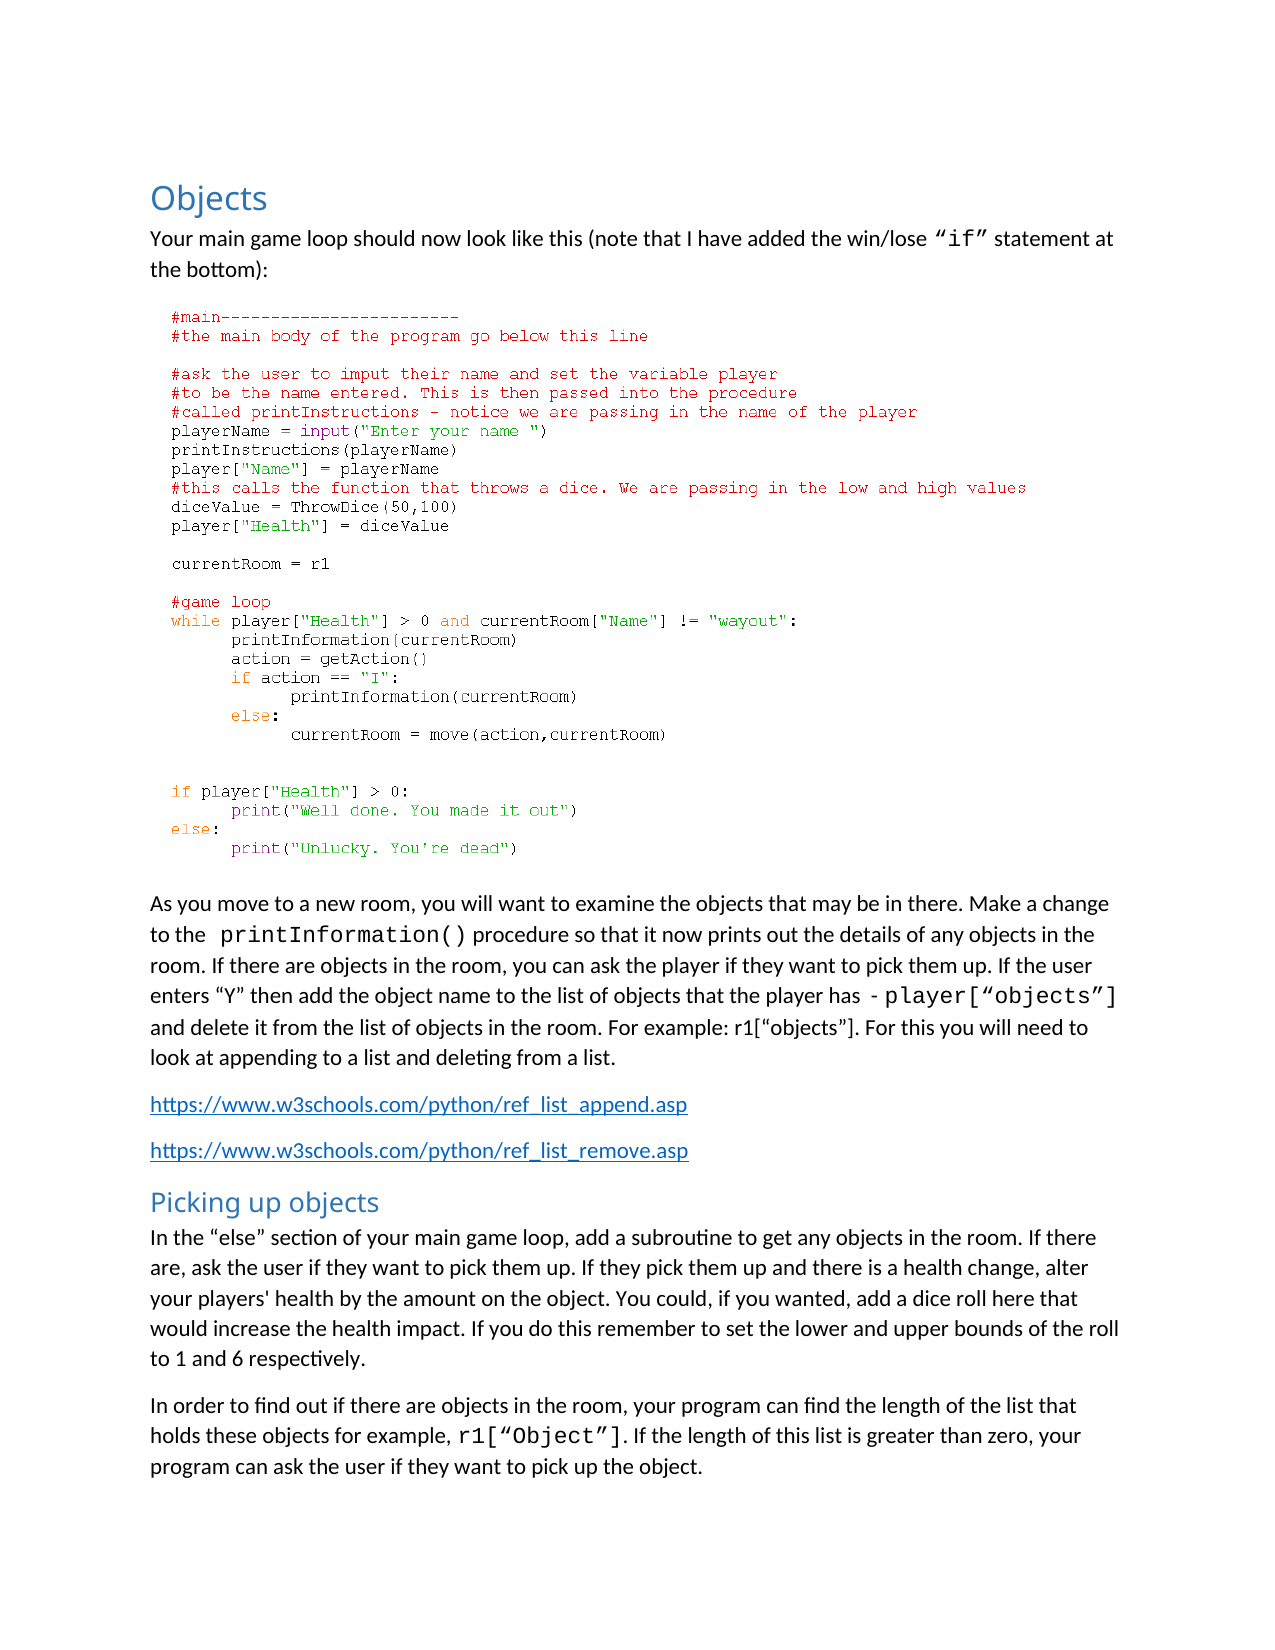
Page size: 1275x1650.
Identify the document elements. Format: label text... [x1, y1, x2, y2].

subtitle Picking up objects [150, 1183, 1125, 1220]
text Your main game loop should now look like this (note that I have added the win/lose “if” statement at the bottom): [150, 224, 1125, 283]
text As you move to a new room, you will want to examine the objects that may be in there. Make a change to the printInformation() procedure so that it now prints out the details of any objects in the room. If there are objects in the room, you can ask the player if they want to pick them up. If the user enters “Y” then add the object name to the list of objects that the player has - player[“objects”] and delete it from the list of objects in the room. For example: r1[“objects”]. For this you will need to look at appending to a list and deleting from a list. [150, 889, 1125, 1071]
text https://www.w3schools.com/python/ref_list_remove.asp [150, 1137, 1125, 1164]
text In the “else” section of your main game loop, add a subroutine to get any objects in the room. If there are, ask the user if they want to pick them up. If they pick them up and there is a health change, alter your players' health by the amount on the object. You could, if you wanted, add a dice roll here that would increase the health impact. If you do this remember to set the lower and upper bounds of the roll to 1 and 6 respectively. [150, 1223, 1125, 1372]
subtitle Objects [150, 175, 1125, 220]
text https://www.w3schools.com/python/ref_list_append.asp [150, 1090, 1125, 1118]
text In order to find out if there are objects in the room, your program can find the length of the list that holds these objects for example, r1[“Object”]. If the length of this list is greater than zero, your program can ask the user if they want to pick up the object. [150, 1391, 1125, 1481]
